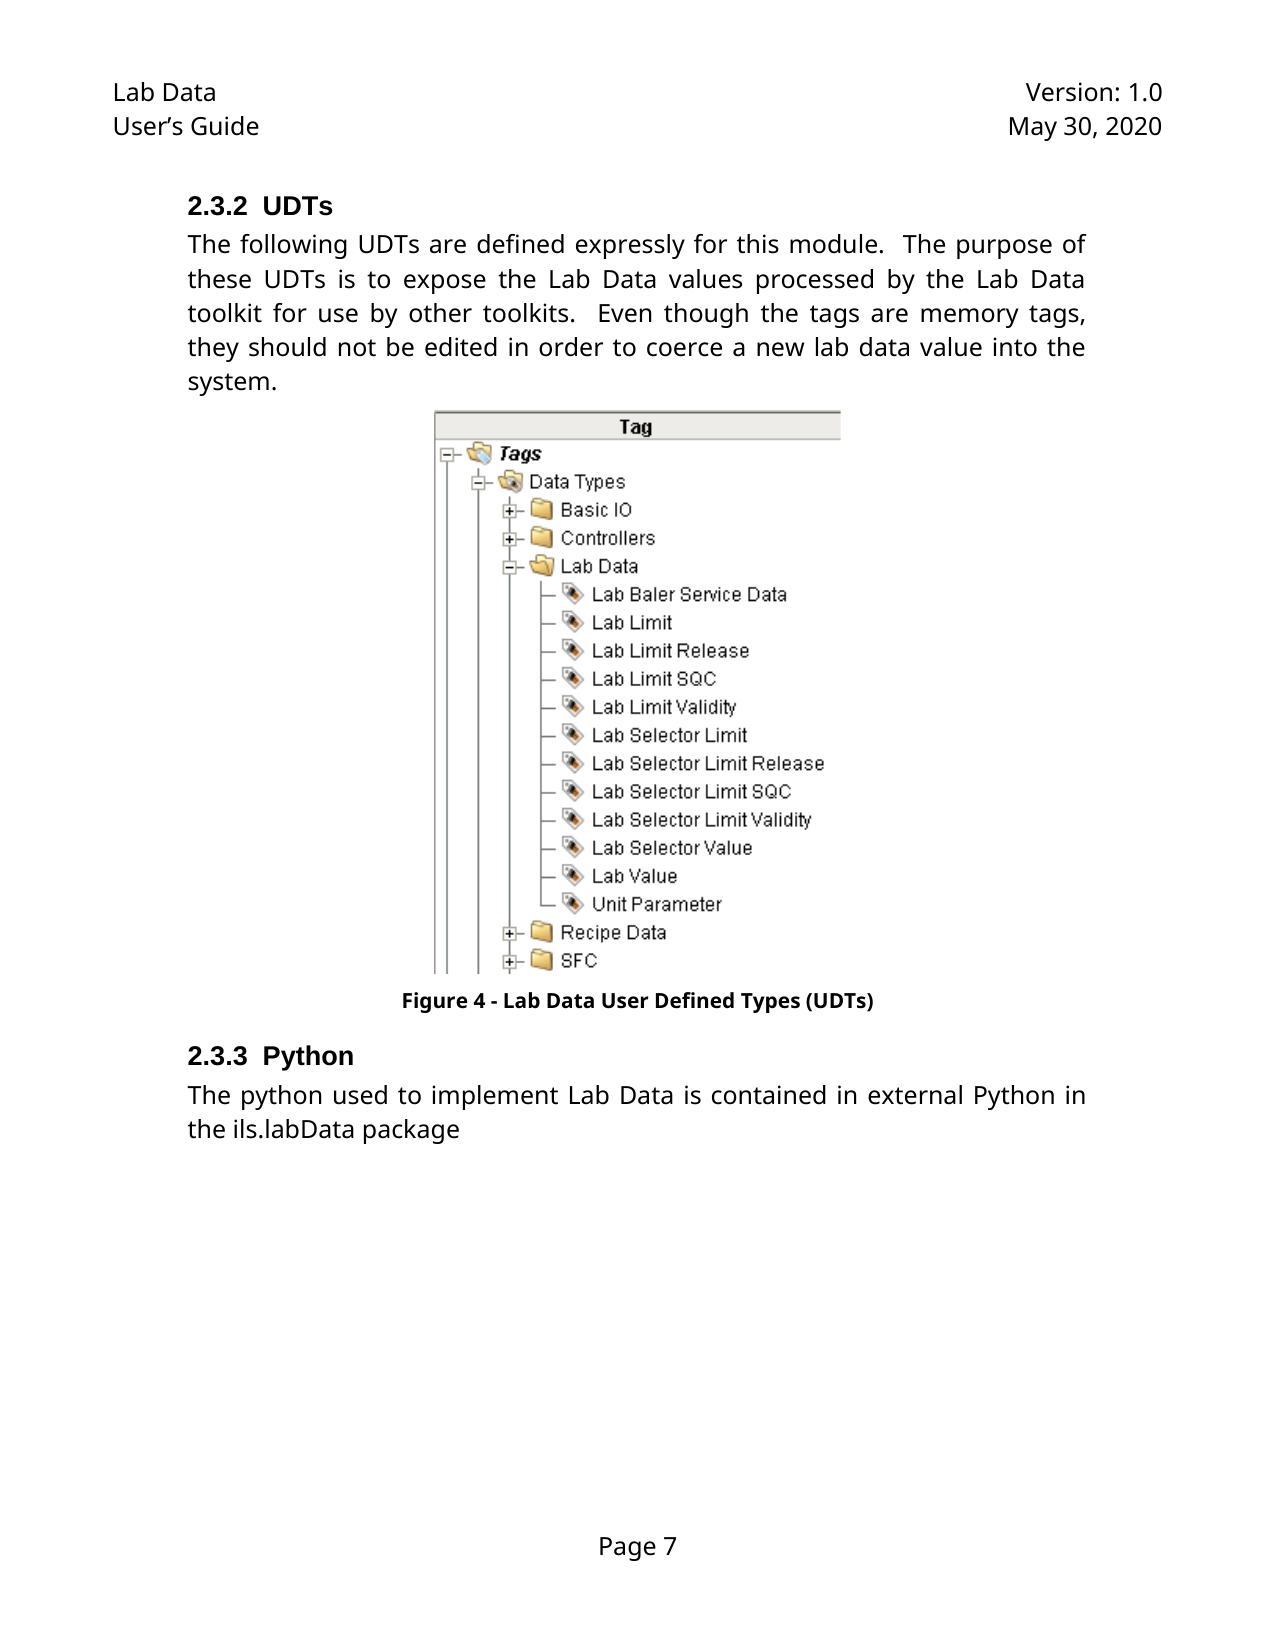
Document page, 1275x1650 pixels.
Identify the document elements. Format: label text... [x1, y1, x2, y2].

subtitle Python [187, 1040, 1087, 1071]
picture [434, 410, 841, 974]
text The python used to implement Lab Data is contained in external Python in the ils.labData package [187, 1077, 1087, 1146]
text Figure 4 - Lab Data User Defined Types (UDTs) [187, 987, 1087, 1015]
text The following UDTs are defined expressly for this module. The purpose of these UDTs is to expose the Lab Data values processed by the Lab Data toolkit for use by other toolkits. Even though the tags are memory tags, they should not be edited in order to coerce a new lab data value into the system. [187, 227, 1087, 397]
subtitle UDTs [187, 190, 1087, 221]
